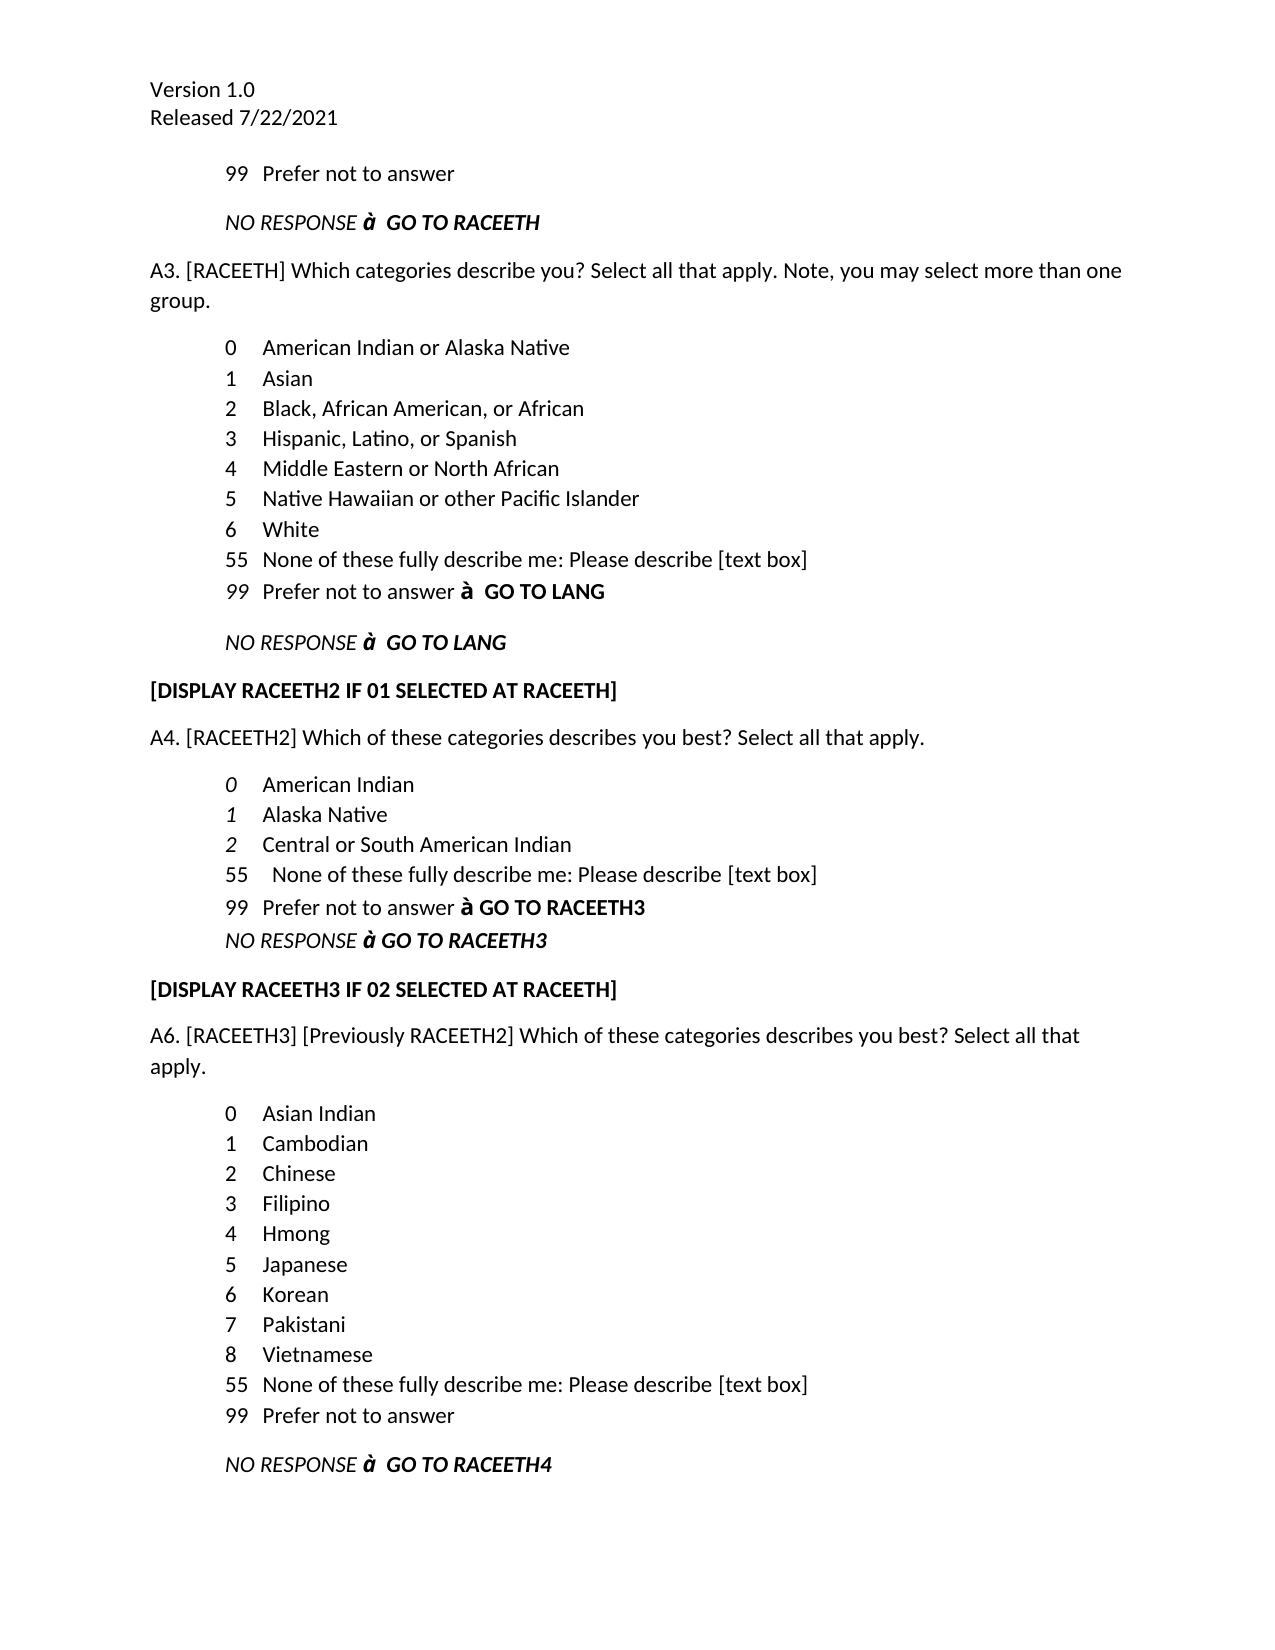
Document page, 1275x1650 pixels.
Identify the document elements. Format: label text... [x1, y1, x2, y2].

list Prefer not to answer à GO TO RACEETH3 [225, 891, 1125, 922]
text NO RESPONSE à GO TO RACEETH [187, 206, 1125, 237]
list Prefer not to answer à GO TO LANG [225, 575, 1125, 606]
list Prefer not to answer [225, 1401, 1125, 1429]
list Filipino [225, 1189, 1125, 1217]
list NO RESPONSE à GO TO RACEETH3 [150, 924, 1125, 956]
list Native Hawaiian or other Pacific Islander [225, 484, 1125, 512]
list Asian [225, 364, 1125, 392]
text A6. [RACEETH3] [Previously RACEETH2] Which of these categories describes you best? Select all that apply. [150, 1022, 1125, 1080]
list None of these fully describe me: Please describe [text box] [225, 1371, 1125, 1398]
list None of these fully describe me: Please describe [text box] [225, 860, 1125, 888]
text NO RESPONSE à GO TO LANG [150, 626, 1125, 657]
list Asian Indian [225, 1099, 1125, 1127]
list Japanese [225, 1250, 1125, 1278]
list Middle Eastern or North African [225, 454, 1125, 482]
list Central or South American Indian [225, 830, 1125, 858]
list American Indian [225, 770, 1125, 798]
list Prefer not to answer [225, 159, 1125, 187]
list None of these fully describe me: Please describe [text box] [216, 545, 1125, 573]
list Hispanic, Latino, or Spanish [225, 424, 1125, 452]
list Pakistani [225, 1310, 1125, 1338]
list Korean [225, 1280, 1125, 1308]
text A4. [RACEETH2] Which of these categories describes you best? Select all that apply. [150, 723, 1125, 751]
list Alaska Native [225, 800, 1125, 828]
list Hmong [225, 1219, 1125, 1247]
list Cambodian [225, 1129, 1125, 1157]
text A3. [RACEETH] Which categories describe you? Select all that apply. Note, you may select more than one group. [150, 256, 1125, 314]
list Chinese [225, 1159, 1125, 1187]
list American Indian or Alaska Native [225, 333, 1125, 361]
text [DISPLAY RACEETH2 IF 01 SELECTED AT RACEETH] [150, 676, 1125, 704]
list Vietnamese [225, 1340, 1125, 1368]
list White [225, 515, 1125, 543]
text NO RESPONSE à GO TO RACEETH4 [150, 1448, 1125, 1479]
text [DISPLAY RACEETH3 IF 02 SELECTED AT RACEETH] [150, 975, 1125, 1003]
list Black, African American, or African [225, 394, 1125, 422]
